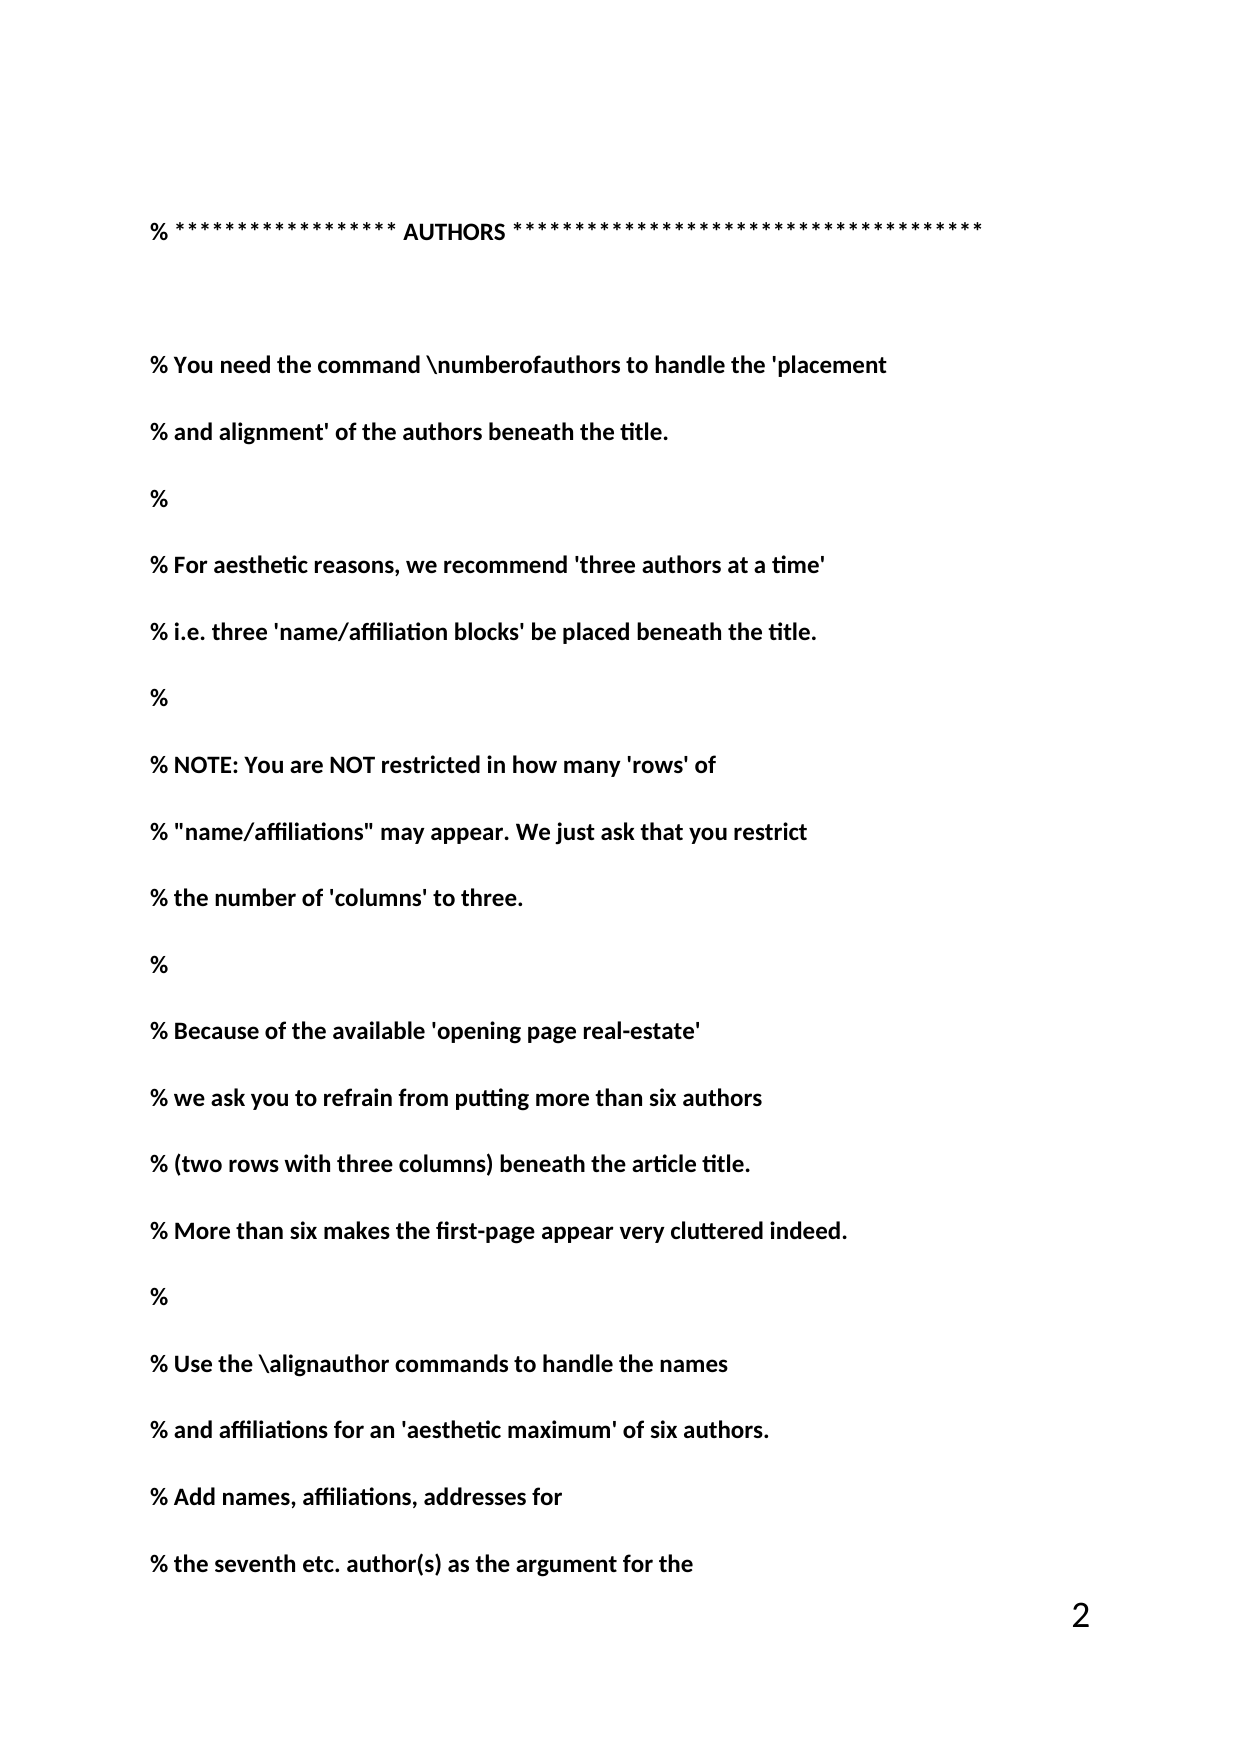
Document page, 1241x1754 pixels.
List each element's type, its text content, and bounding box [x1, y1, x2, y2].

text % i.e. three 'name/affiliation blocks' be placed beneath the title. [150, 616, 1090, 646]
text % ****************** AUTHORS ************************************** [150, 217, 1090, 247]
text % (two rows with three columns) beneath the article title. [150, 1148, 1090, 1179]
text % [150, 1282, 1090, 1312]
text % we ask you to refrain from putting more than six authors [150, 1082, 1090, 1112]
text % "name/affiliations" may appear. We just ask that you restrict [150, 816, 1090, 846]
text % NOTE: You are NOT restricted in how many 'rows' of [150, 749, 1090, 779]
text % More than six makes the first-page appear very cluttered indeed. [150, 1215, 1090, 1246]
text % and alignment' of the authors beneath the title. [150, 416, 1090, 447]
text % Because of the available 'opening page real-estate' [150, 1015, 1090, 1046]
text % the seventh etc. author(s) as the argument for the [150, 1548, 1090, 1578]
text % Add names, affiliations, addresses for [150, 1481, 1090, 1512]
text % Use the \alignauthor commands to handle the names [150, 1348, 1090, 1379]
text % For aesthetic reasons, we recommend 'three authors at a time' [150, 549, 1090, 580]
text % the number of 'columns' to three. [150, 882, 1090, 913]
text % You need the command \numberofauthors to handle the 'placement [150, 350, 1090, 380]
text % [150, 949, 1090, 979]
text % [150, 483, 1090, 513]
text % [150, 682, 1090, 713]
text % and affiliations for an 'aesthetic maximum' of six authors. [150, 1415, 1090, 1445]
